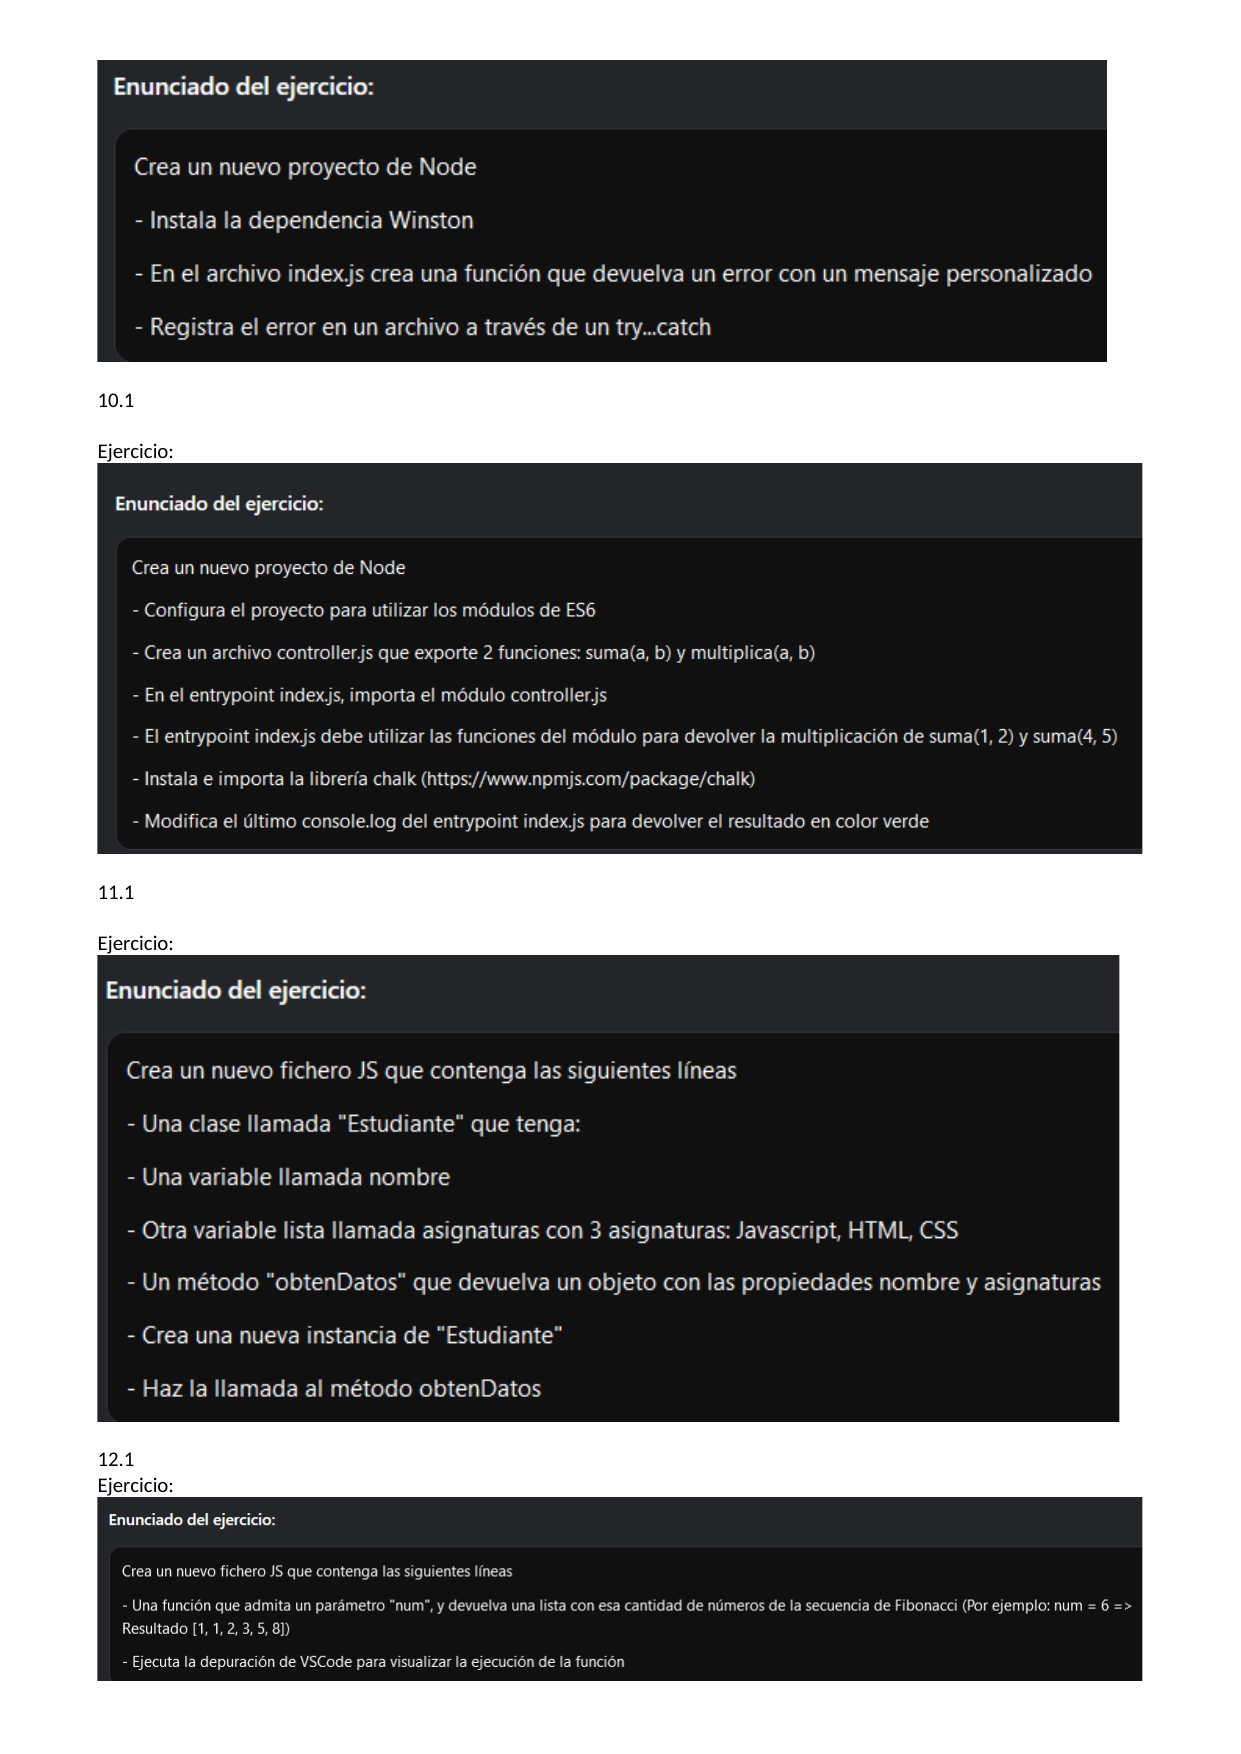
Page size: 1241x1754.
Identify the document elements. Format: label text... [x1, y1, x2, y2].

list 12.1 [97, 1447, 1143, 1472]
list 11.1 [97, 879, 1143, 905]
picture [97, 1497, 1143, 1681]
picture [97, 60, 1107, 362]
list Ejercicio: [97, 1472, 1143, 1497]
list Ejercicio: [97, 438, 1143, 463]
picture [97, 463, 1143, 854]
picture [97, 955, 1120, 1422]
list 10.1 [97, 387, 1143, 412]
list Ejercicio: [97, 930, 1143, 956]
